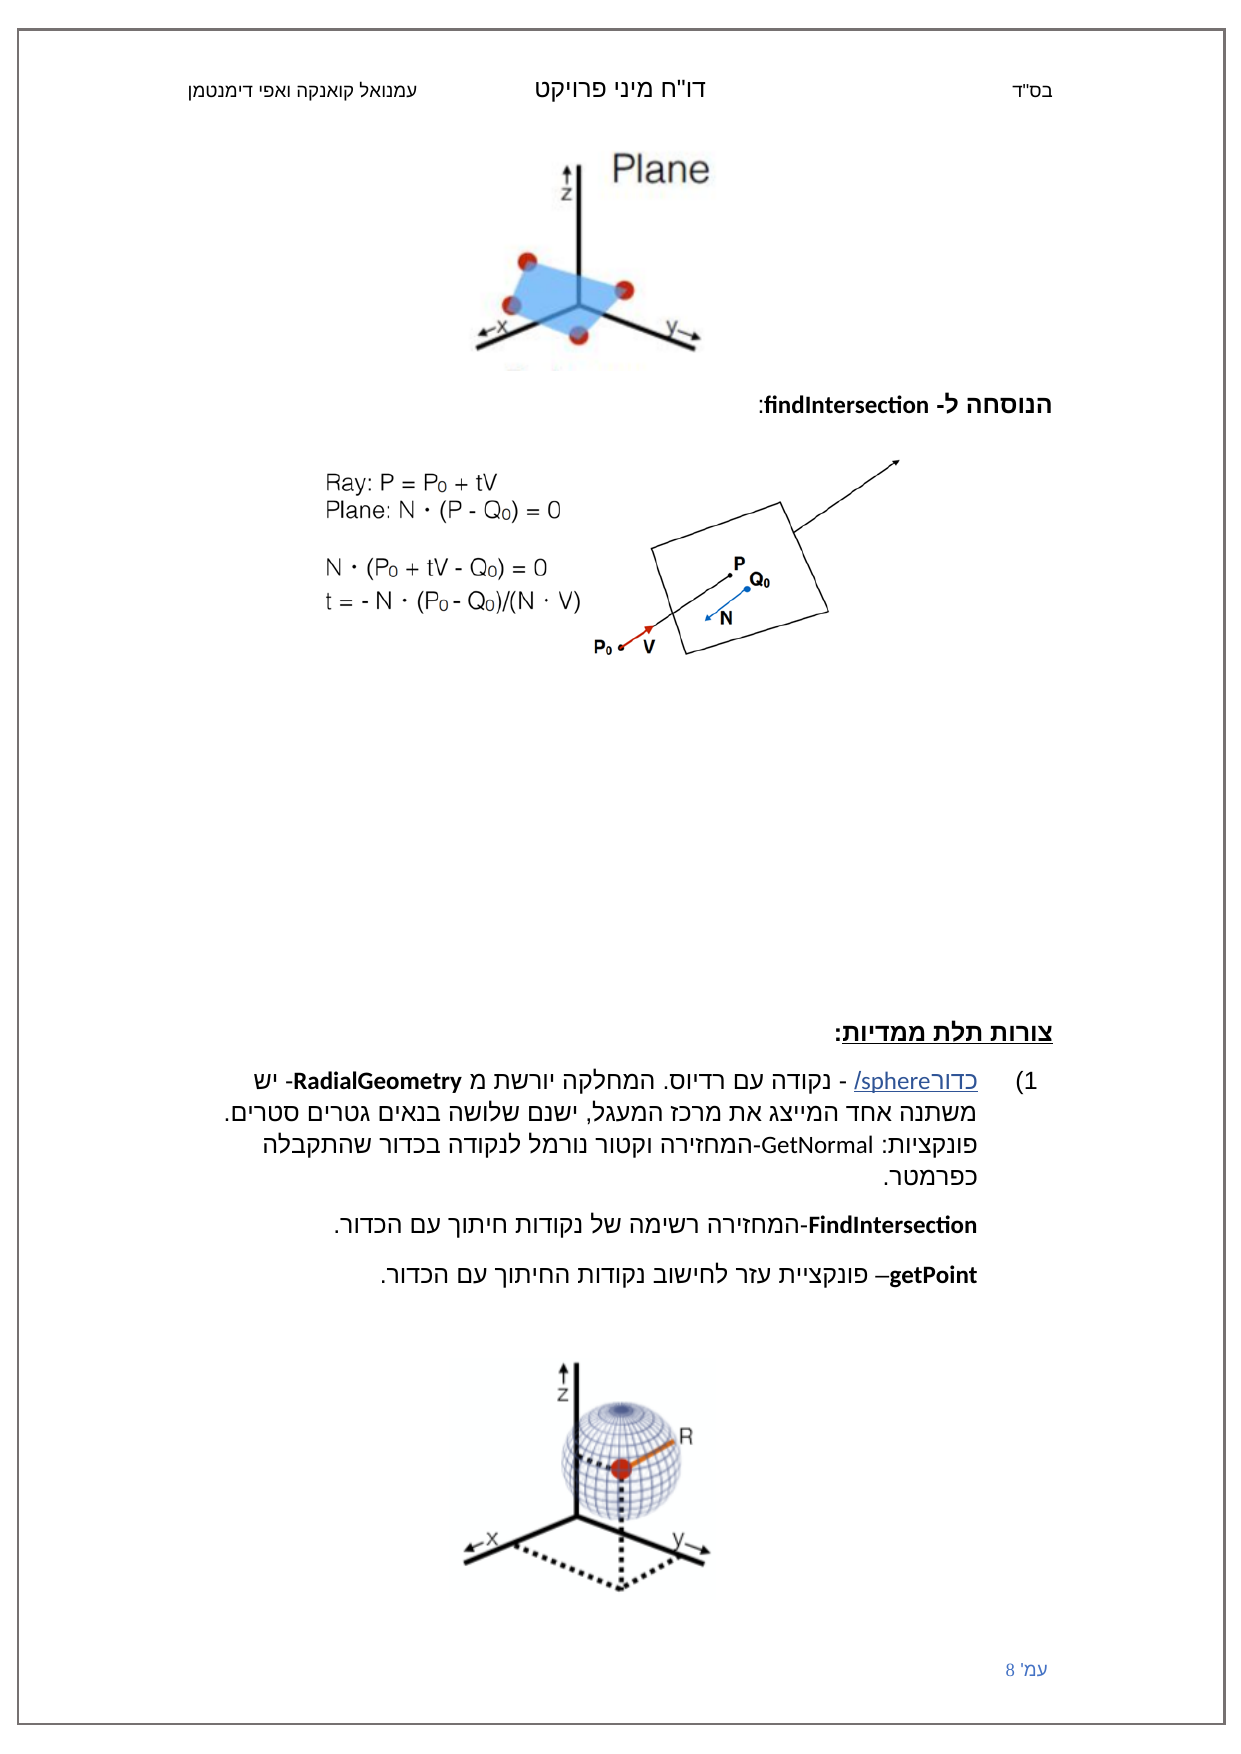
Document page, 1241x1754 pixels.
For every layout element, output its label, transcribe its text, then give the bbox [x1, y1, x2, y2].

text getPoint– פונקציית עזר לחישוב נקודות החיתוך עם הכדור. [187, 1259, 1053, 1290]
list כדורsphere/ - נקודה עם רדיוס. המחלקה יורשת מ RadialGeometry- יש משתנה אחד המייצג את מרכז המעגל, ישנם שלושה בנאים גטרים סטרים. פונקציות: GetNormal-המחזירה וקטור נורמל לנקודה בכדור שהתקבלה כפרמטר. [187, 1065, 1015, 1191]
text צורות תלת ממדיות: [187, 1017, 1053, 1046]
picture [303, 439, 937, 701]
text הנוסחה ל- findIntersection: [187, 389, 1053, 420]
picture [448, 150, 717, 371]
text FindIntersection-המחזירה רשימה של נקודות חיתוך עם הכדור. [187, 1209, 1053, 1240]
picture [449, 1358, 716, 1600]
